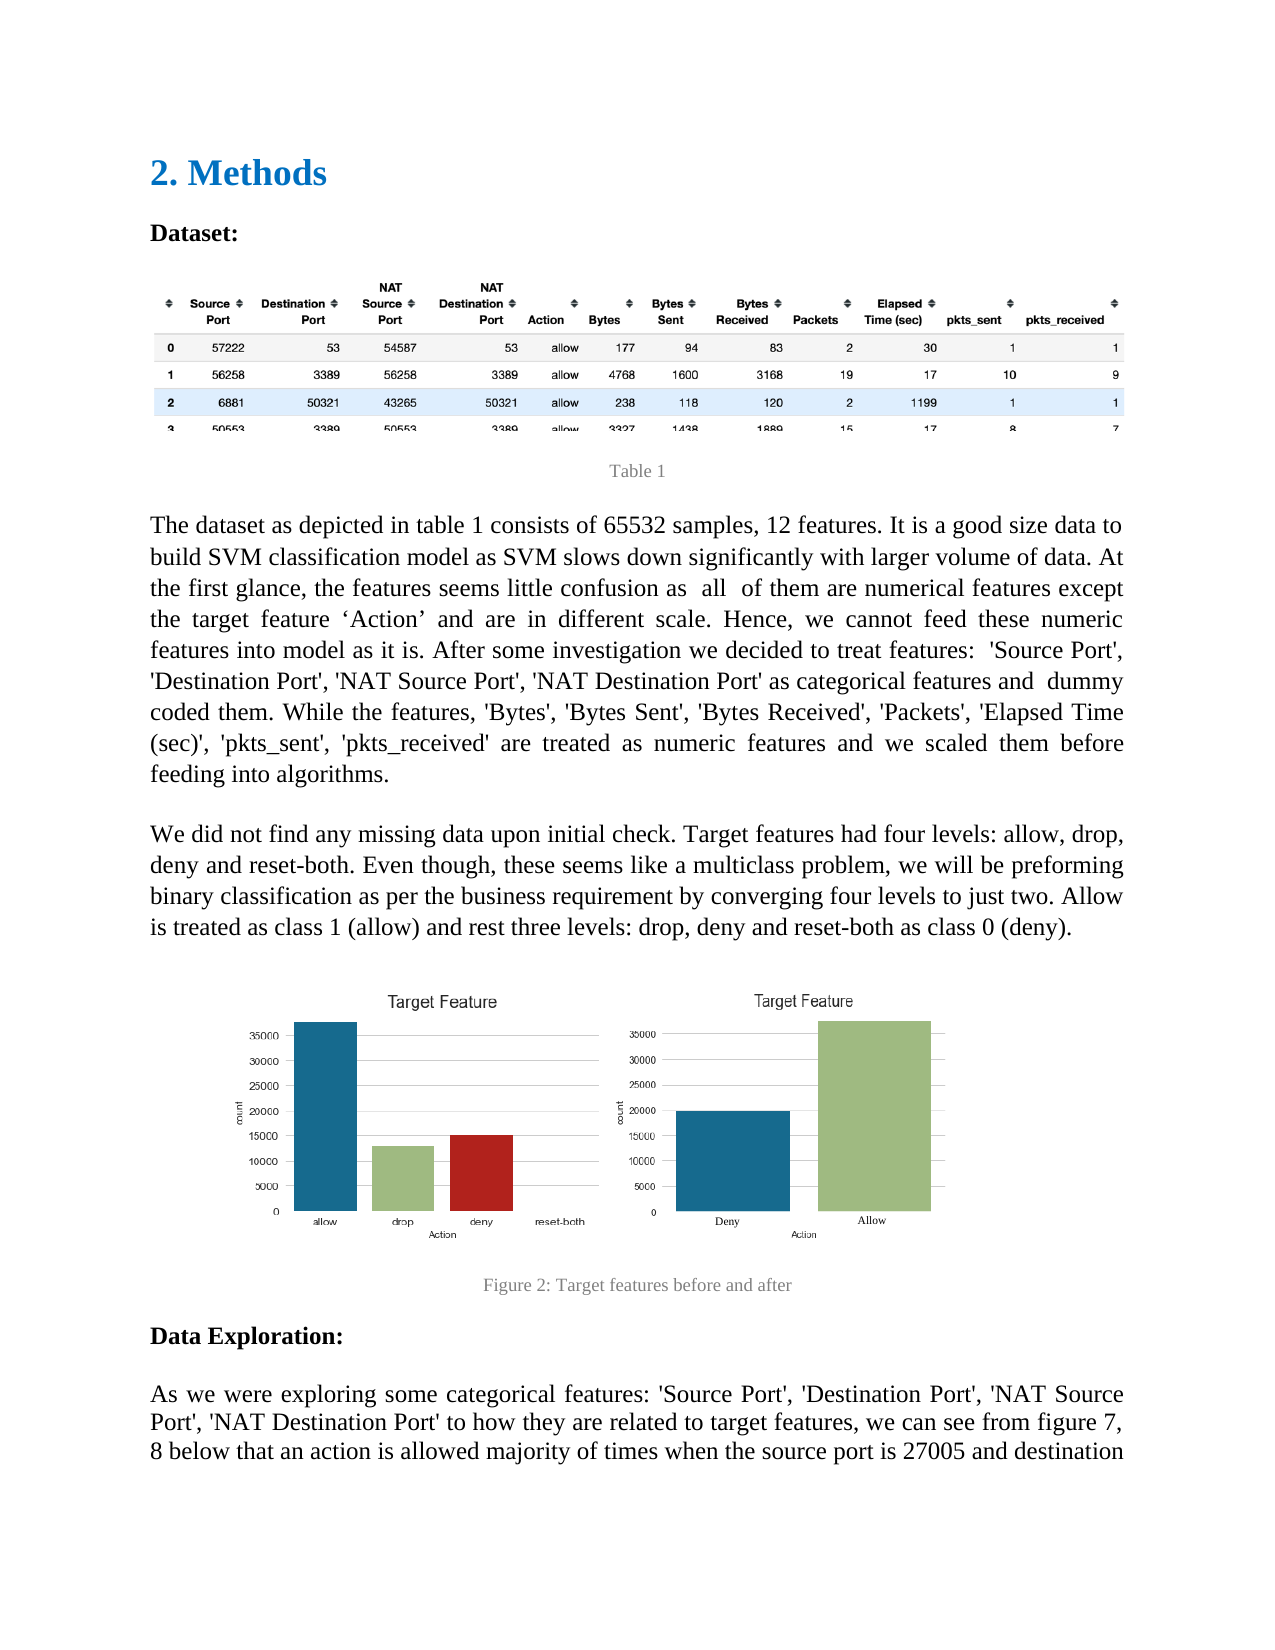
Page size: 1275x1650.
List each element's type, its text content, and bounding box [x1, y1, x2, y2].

picture [150, 276, 1125, 431]
text Figure 2: Target features before and after [150, 1274, 1125, 1296]
text We did not find any missing data upon initial check. Target features had four levels: allow, drop, deny and reset-both. Even though, these seems like a multiclass problem, we will be preforming binary classification as per the business requirement by converging four levels to just two. Allow is treated as class 1 (allow) and rest three levels: drop, deny and reset-both as class 0 (deny). [150, 819, 1125, 941]
text Table 1 [150, 460, 1125, 481]
subtitle 2. Methods [150, 150, 1125, 193]
picture [228, 987, 987, 1248]
text Dataset: [150, 218, 1125, 247]
text The dataset as depicted in table 1 consists of 65532 samples, 12 features. It is a good size data to build SVM classification model as SVM slows down significantly with larger volume of data. At the first glance, the features seems little confusion as all of them are numerical features except the target feature ‘Action’ and are in different scale. Hence, we cannot feed these numeric features into model as it is. After some investigation we decided to treat features: 'Source Port', 'Destination Port', 'NAT Source Port', 'NAT Destination Port' as categorical features and dummy coded them. While the features, 'Bytes', 'Bytes Sent', 'Bytes Received', 'Packets', 'Elapsed Time (sec)', 'pkts_sent', 'pkts_received' are treated as numeric features and we scaled them before feeding into algorithms. [150, 511, 1125, 788]
text Data Exploration: [150, 1321, 1125, 1349]
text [150, 1379, 1125, 1465]
